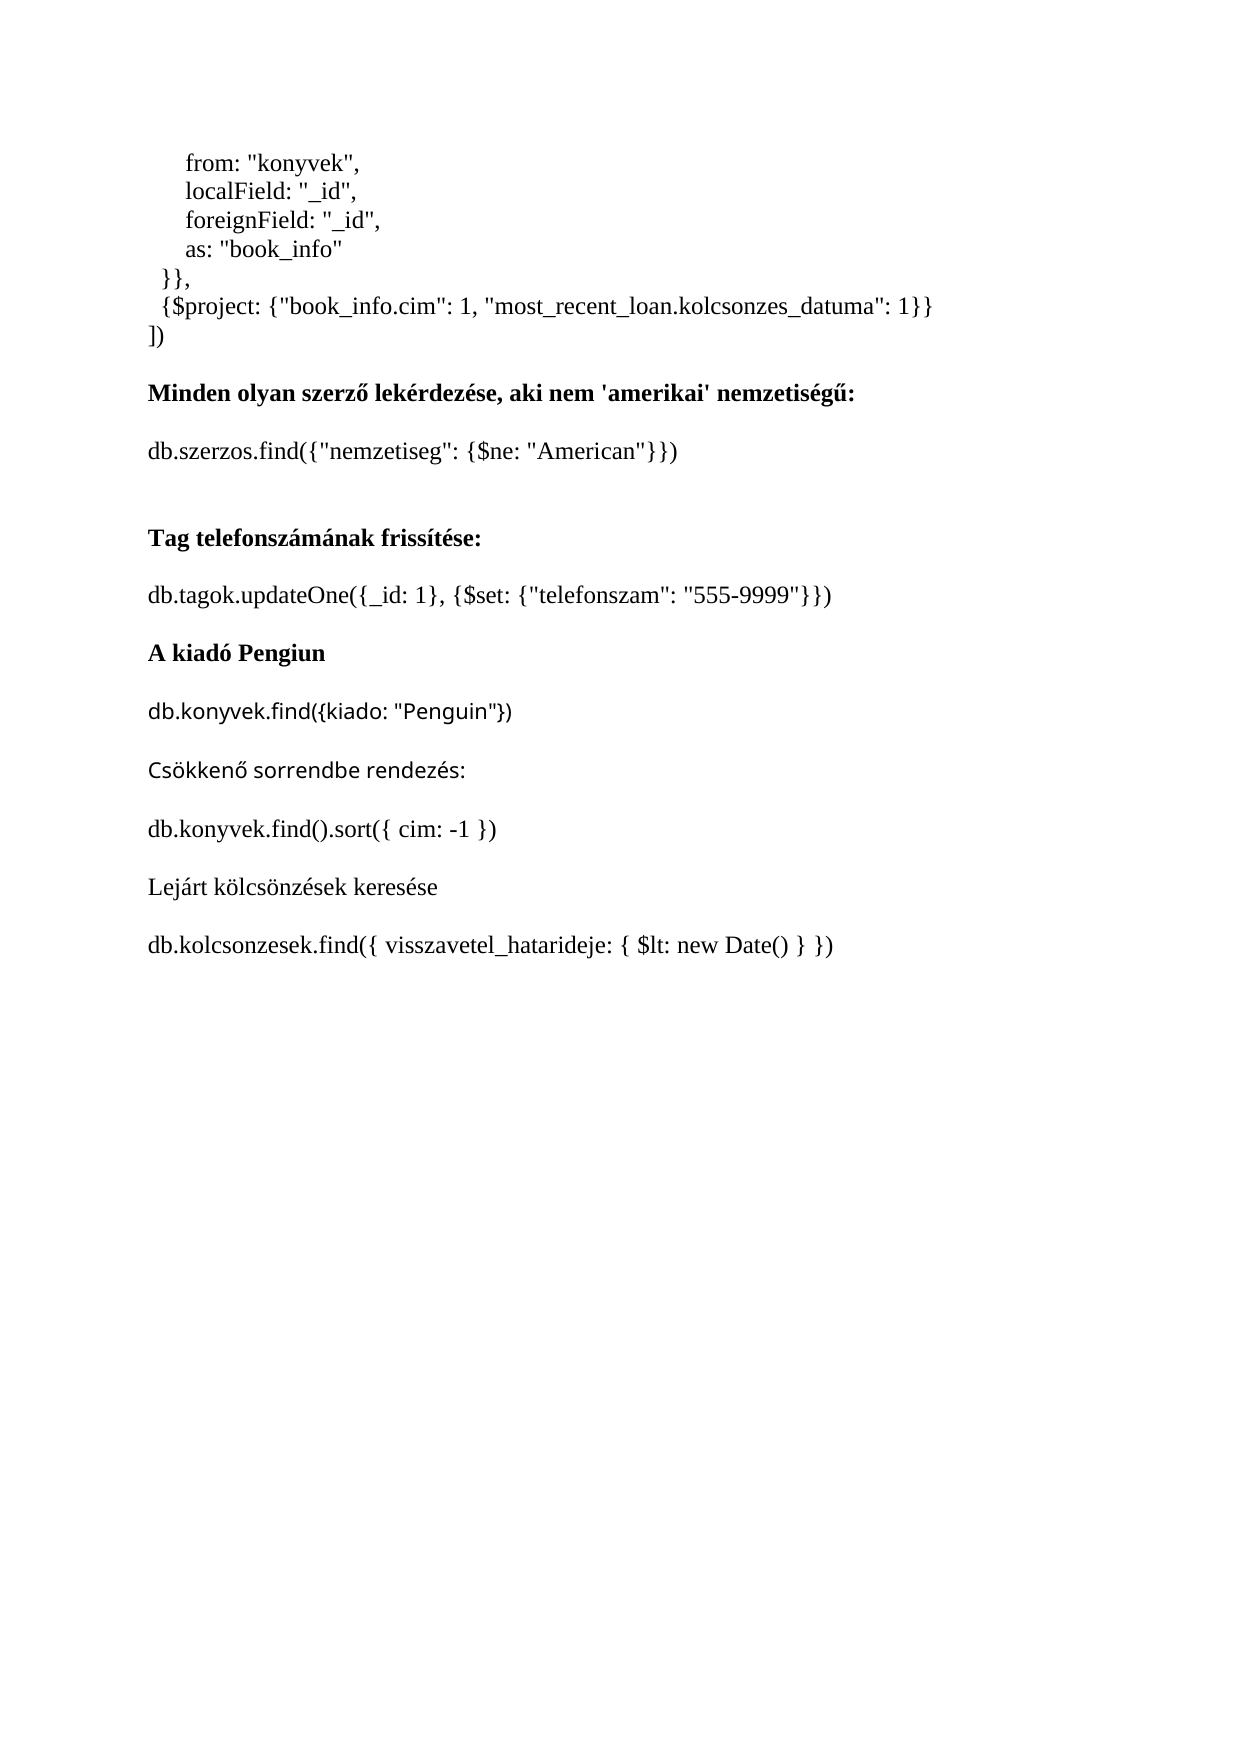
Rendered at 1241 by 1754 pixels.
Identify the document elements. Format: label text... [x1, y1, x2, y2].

text db.tagok.updateOne({_id: 1}, {$set: {"telefonszam": "555-9999"}}) [148, 581, 1093, 609]
text db.szerzos.find({"nemzetiseg": {$ne: "American"}}) [148, 436, 1093, 465]
text Lejárt kölcsönzések keresése [148, 872, 1093, 901]
text db.konyvek.find().sort({ cim: -1 }) [148, 814, 1093, 843]
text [148, 148, 1093, 349]
text db.kolcsonzesek.find({ visszavetel_hatarideje: { $lt: new Date() } }) [148, 930, 1093, 959]
text Minden olyan szerző lekérdezése, aki nem 'amerikai' nemzetiségű: [148, 378, 1093, 407]
text Csökkenő sorrendbe rendezés: [148, 755, 1093, 785]
text db.konyvek.find({kiado: "Penguin"}) [148, 696, 1093, 726]
text Tag telefonszámának frissítése: [148, 494, 1093, 551]
text A kiadó Pengiun [148, 638, 1093, 667]
